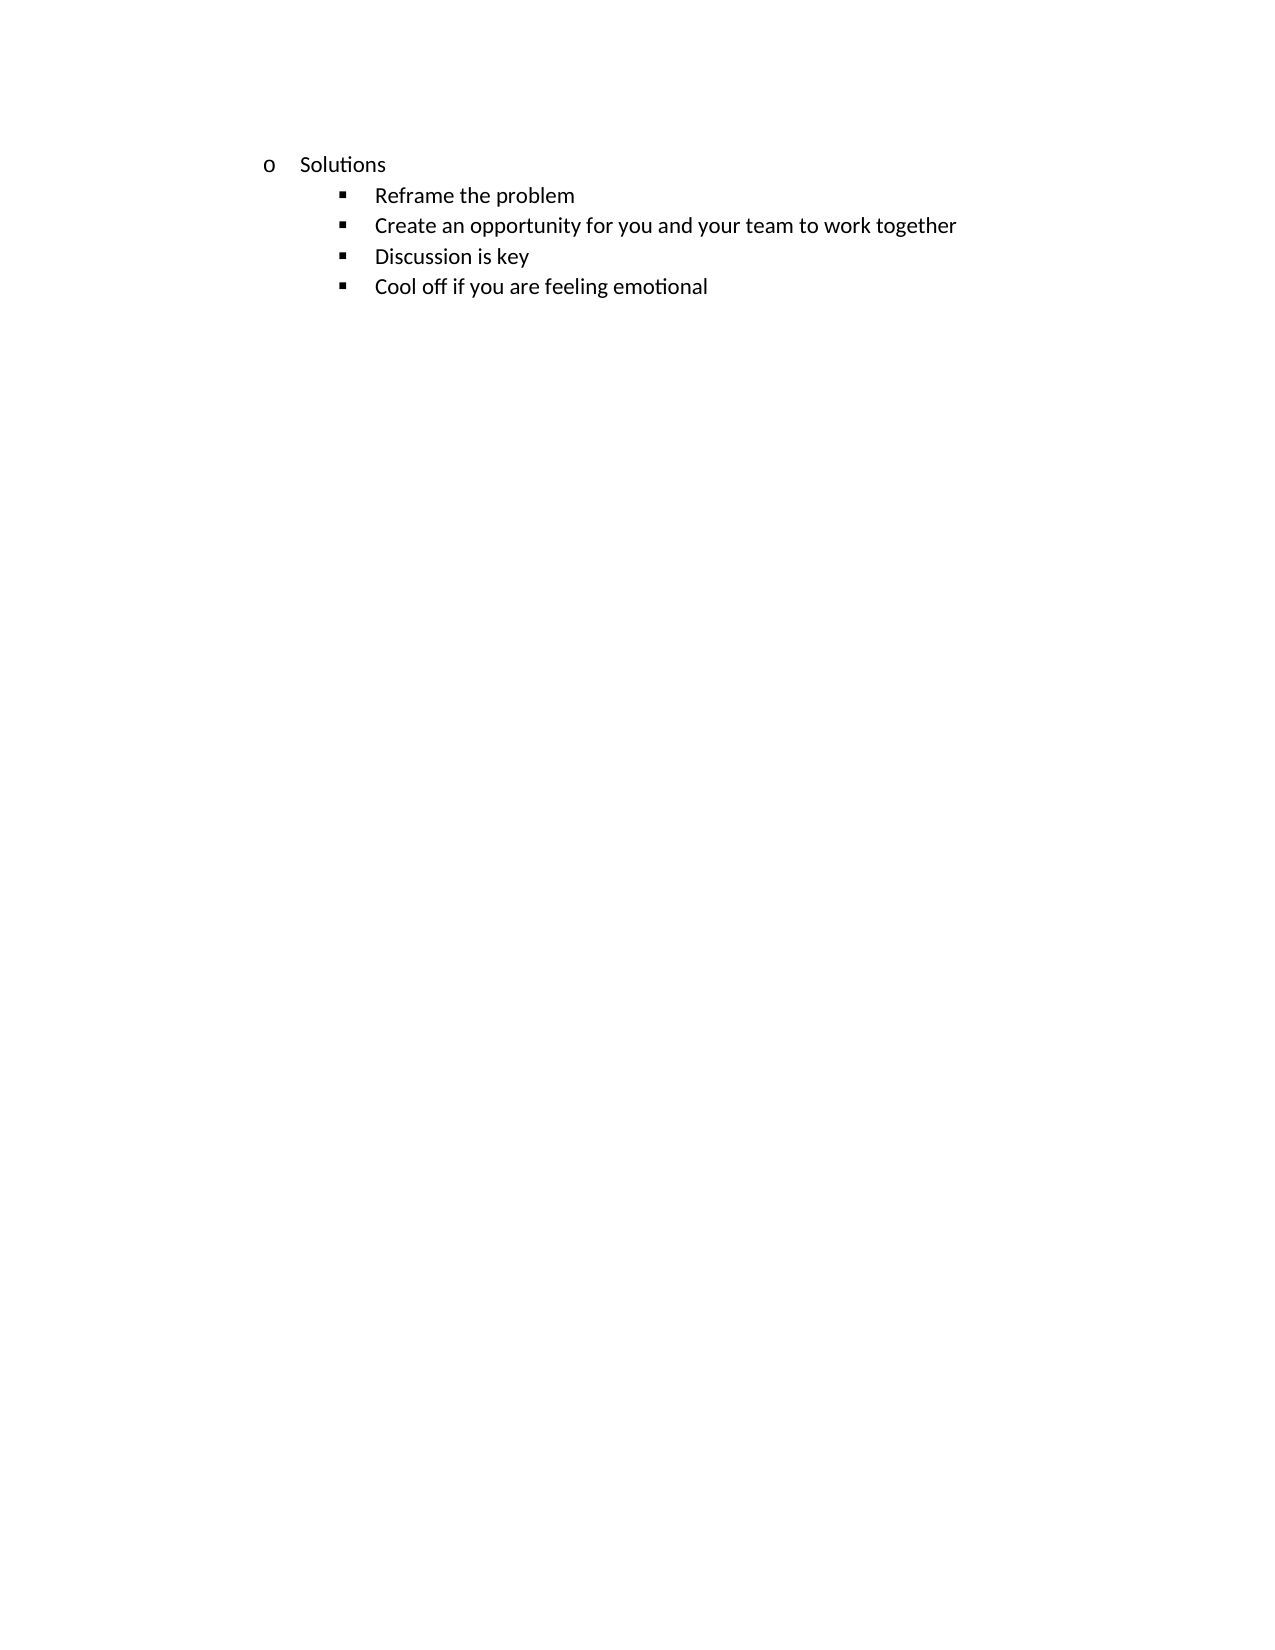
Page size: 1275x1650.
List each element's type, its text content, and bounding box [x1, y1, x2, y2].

list Create an opportunity for you and your team to work together [337, 212, 1125, 240]
list Reframe the problem [337, 181, 1125, 209]
list Discussion is key [337, 242, 1125, 270]
list Cool off if you are feeling emotional [337, 272, 1125, 300]
list Solutions [262, 150, 1125, 179]
